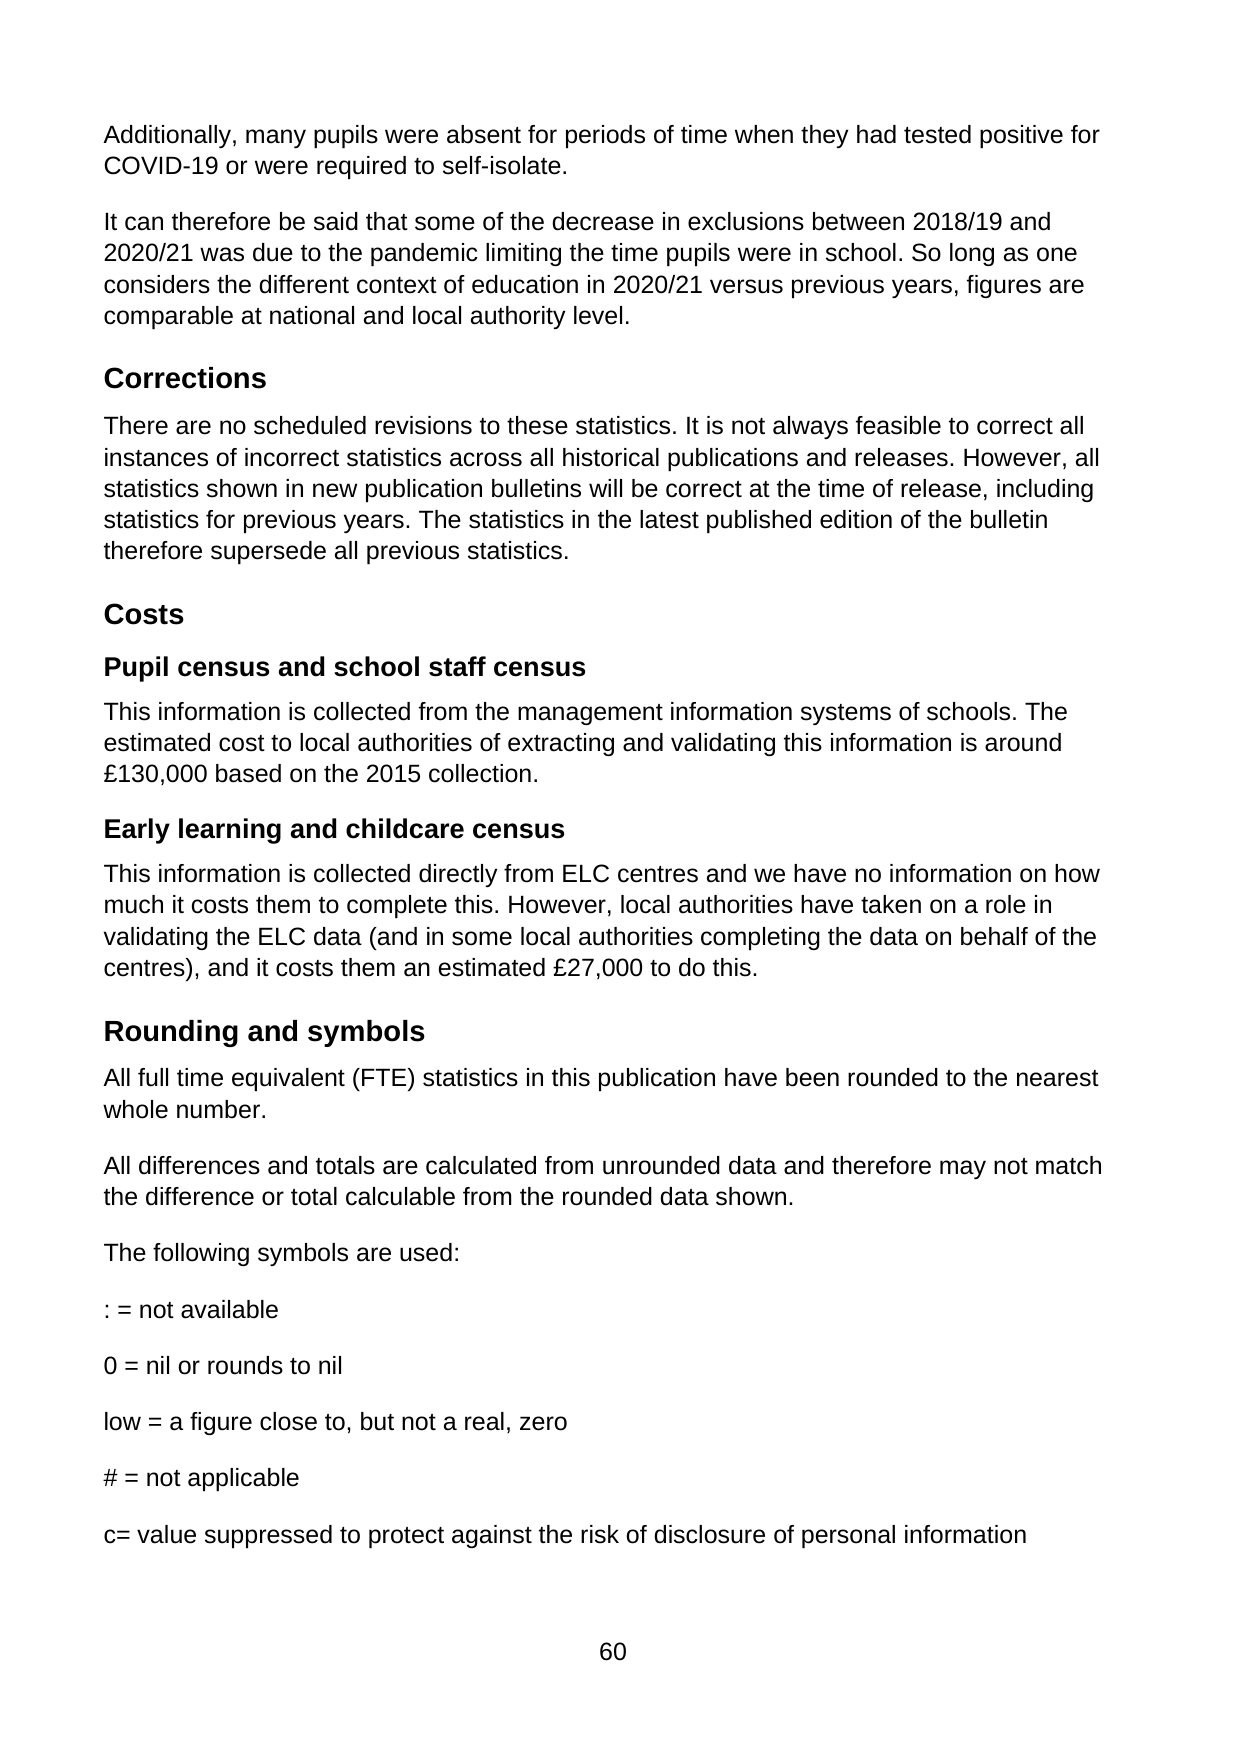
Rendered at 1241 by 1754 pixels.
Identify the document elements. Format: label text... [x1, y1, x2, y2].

subtitle Costs [103, 591, 1122, 633]
subtitle Early learning and childcare census [103, 814, 1122, 845]
text : = not available [103, 1293, 1122, 1324]
text It can therefore be said that some of the decrease in exclusions between 2018/19 and 2020/21 was due to the pandemic limiting the time pupils were in school. So long as one considers the different context of education in 2020/21 versus previous years, figures are comparable at national and local authority level. [103, 206, 1122, 331]
text This information is collected directly from ELC centres and we have no information on how much it costs them to complete this. However, local authorities have taken on a role in validating the ELC data (and in some local authorities completing the data on behalf of the centres), and it costs them an estimated £27,000 to do this. [103, 858, 1122, 983]
subtitle Pupil census and school staff census [103, 651, 1122, 683]
text All full time equivalent (FTE) statistics in this publication have been rounded to the nearest whole number. [103, 1062, 1122, 1124]
subtitle Corrections [103, 356, 1122, 397]
text 0 = nil or rounds to nil [103, 1349, 1122, 1381]
text c= value suppressed to protect against the risk of disclosure of personal information [103, 1518, 1122, 1549]
text low = a figure close to, but not a real, zero [103, 1406, 1122, 1437]
text The following symbols are used: [103, 1237, 1122, 1268]
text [103, 118, 1122, 181]
text There are no scheduled revisions to these statistics. It is not always feasible to correct all instances of incorrect statistics across all historical publications and releases. However, all statistics shown in new publication bulletins will be correct at the time of release, including statistics for previous years. The statistics in the latest published edition of the bulletin therefore supersede all previous statistics. [103, 410, 1122, 566]
text This information is collected from the management information systems of schools. The estimated cost to local authorities of extracting and validating this information is around £130,000 based on the 2015 collection. [103, 695, 1122, 789]
text All differences and totals are calculated from unrounded data and therefore may not match the difference or total calculable from the rounded data shown. [103, 1149, 1122, 1212]
text # = not applicable [103, 1462, 1122, 1493]
subtitle Rounding and symbols [103, 1008, 1122, 1049]
